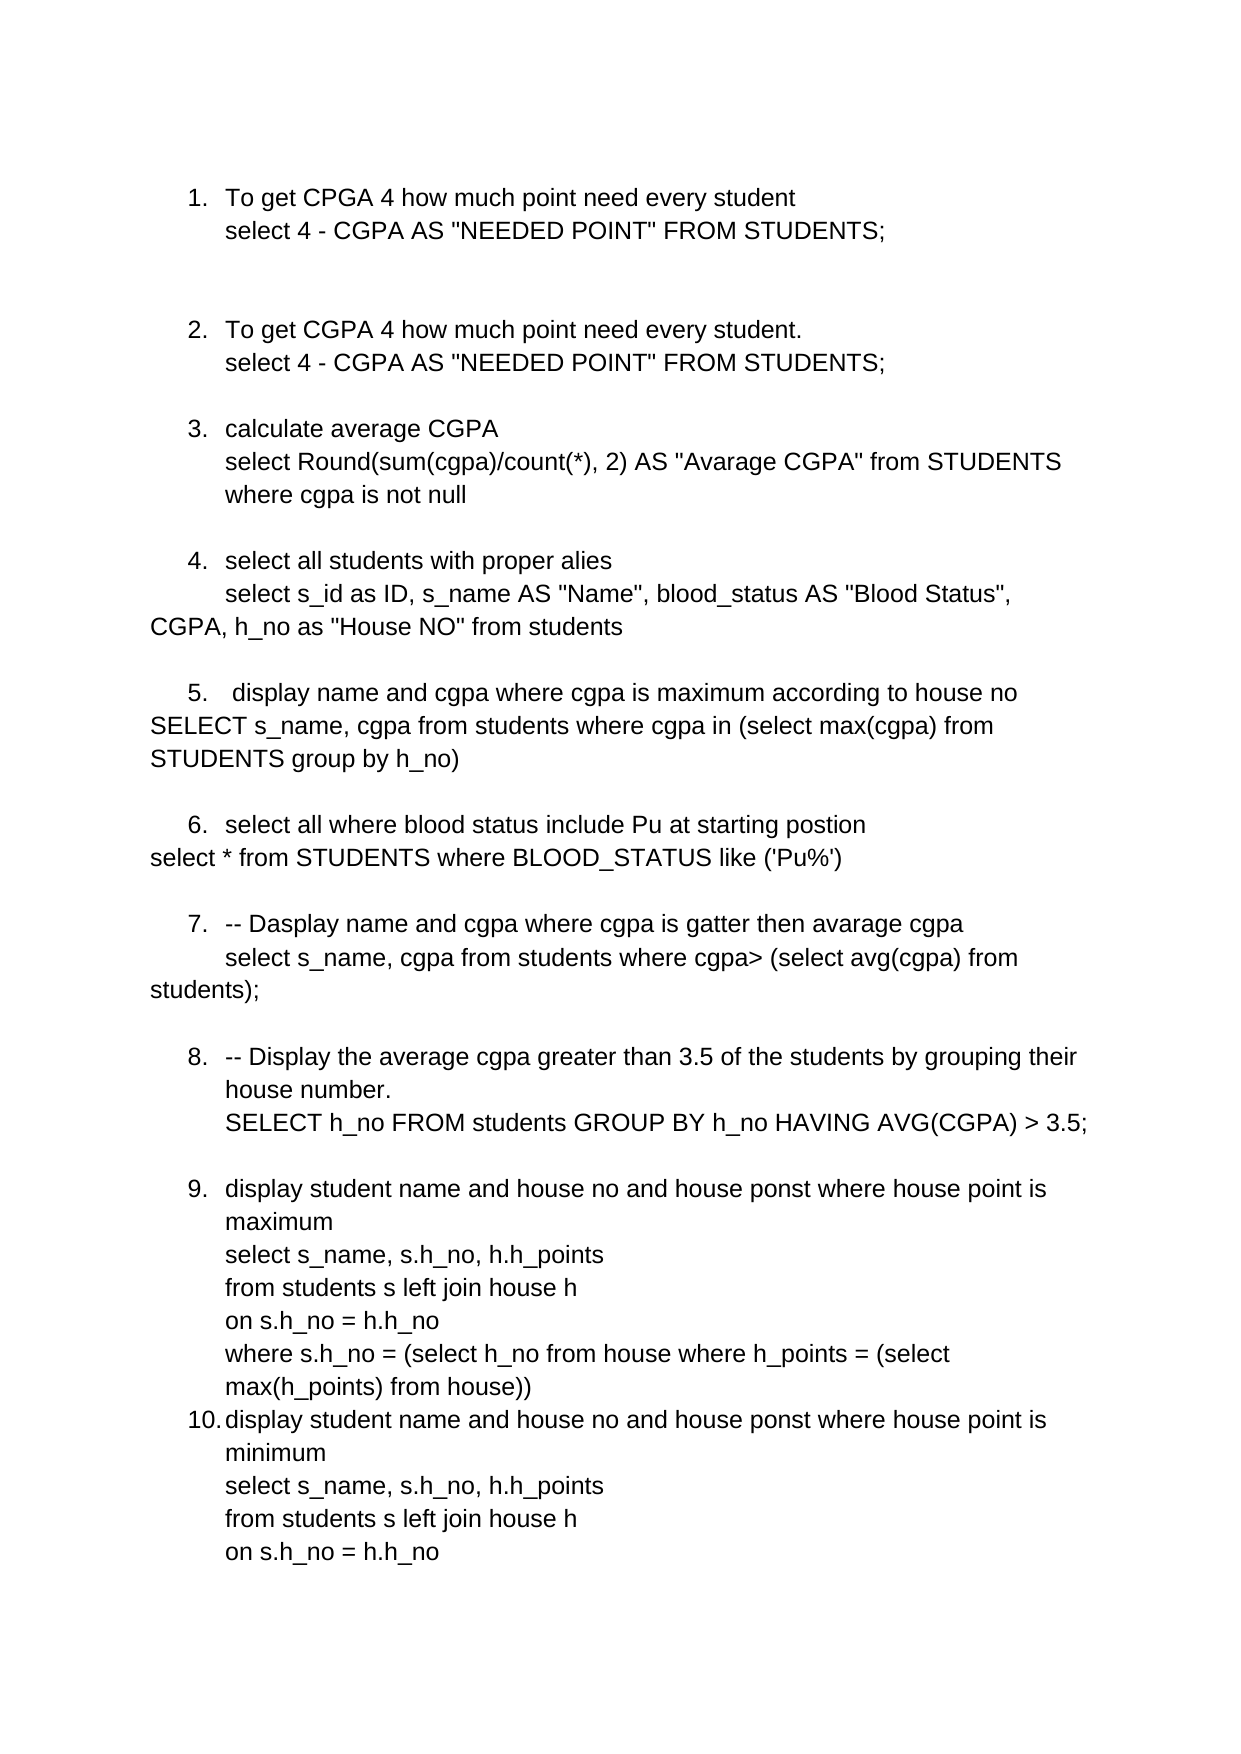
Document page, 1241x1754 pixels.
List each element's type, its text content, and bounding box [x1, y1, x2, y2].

text select 4 - CGPA AS "NEEDED POINT" FROM STUDENTS; [150, 348, 1090, 377]
list -- Dasplay name and cgpa where cgpa is gatter then avarage cgpa [187, 909, 1090, 938]
text on s.h_no = h.h_no [225, 1537, 1090, 1566]
text SELECT h_no FROM students GROUP BY h_no HAVING AVG(CGPA) > 3.5; [225, 1108, 1090, 1136]
text select s_id as ID, s_name AS "Name", blood_status AS "Blood Status", CGPA, h_no as "House NO" from students [150, 579, 1090, 641]
text from students s left join house h [225, 1273, 1090, 1301]
text SELECT s_name, cgpa from students where cgpa in (select max(cgpa) from STUDENTS group by h_no) [150, 711, 1090, 773]
list select all students with proper alies [187, 546, 1090, 575]
text select s_name, cgpa from students where cgpa> (select avg(cgpa) from students); [150, 942, 1090, 1004]
list To get CPGA 4 how much point need every student [187, 183, 1090, 212]
list calculate average CGPA [187, 414, 1090, 443]
list display name and cgpa where cgpa is maximum according to house no [187, 678, 1090, 707]
text select Round(sum(cgpa)/count(*), 2) AS "Avarage CGPA" from STUDENTS where cgpa is not null [225, 447, 1090, 509]
text where s.h_no = (select h_no from house where h_points = (select max(h_points) from house)) [225, 1339, 1090, 1401]
list select all where blood status include Pu at starting postion [187, 810, 1090, 839]
list display student name and house no and house ponst where house point is minimum [187, 1405, 1090, 1467]
text from students s left join house h [225, 1504, 1090, 1533]
list display student name and house no and house ponst where house point is maximum [187, 1174, 1090, 1235]
text on s.h_no = h.h_no [225, 1306, 1090, 1334]
text select s_name, s.h_no, h.h_points [225, 1240, 1090, 1268]
list To get CGPA 4 how much point need every student. [187, 315, 1090, 344]
text select s_name, s.h_no, h.h_points [225, 1471, 1090, 1499]
text select 4 - CGPA AS "NEEDED POINT" FROM STUDENTS; [150, 216, 1090, 245]
text select * from STUDENTS where BLOOD_STATUS like ('Pu%') [150, 843, 1090, 872]
list -- Display the average cgpa greater than 3.5 of the students by grouping their house number. [187, 1042, 1090, 1103]
